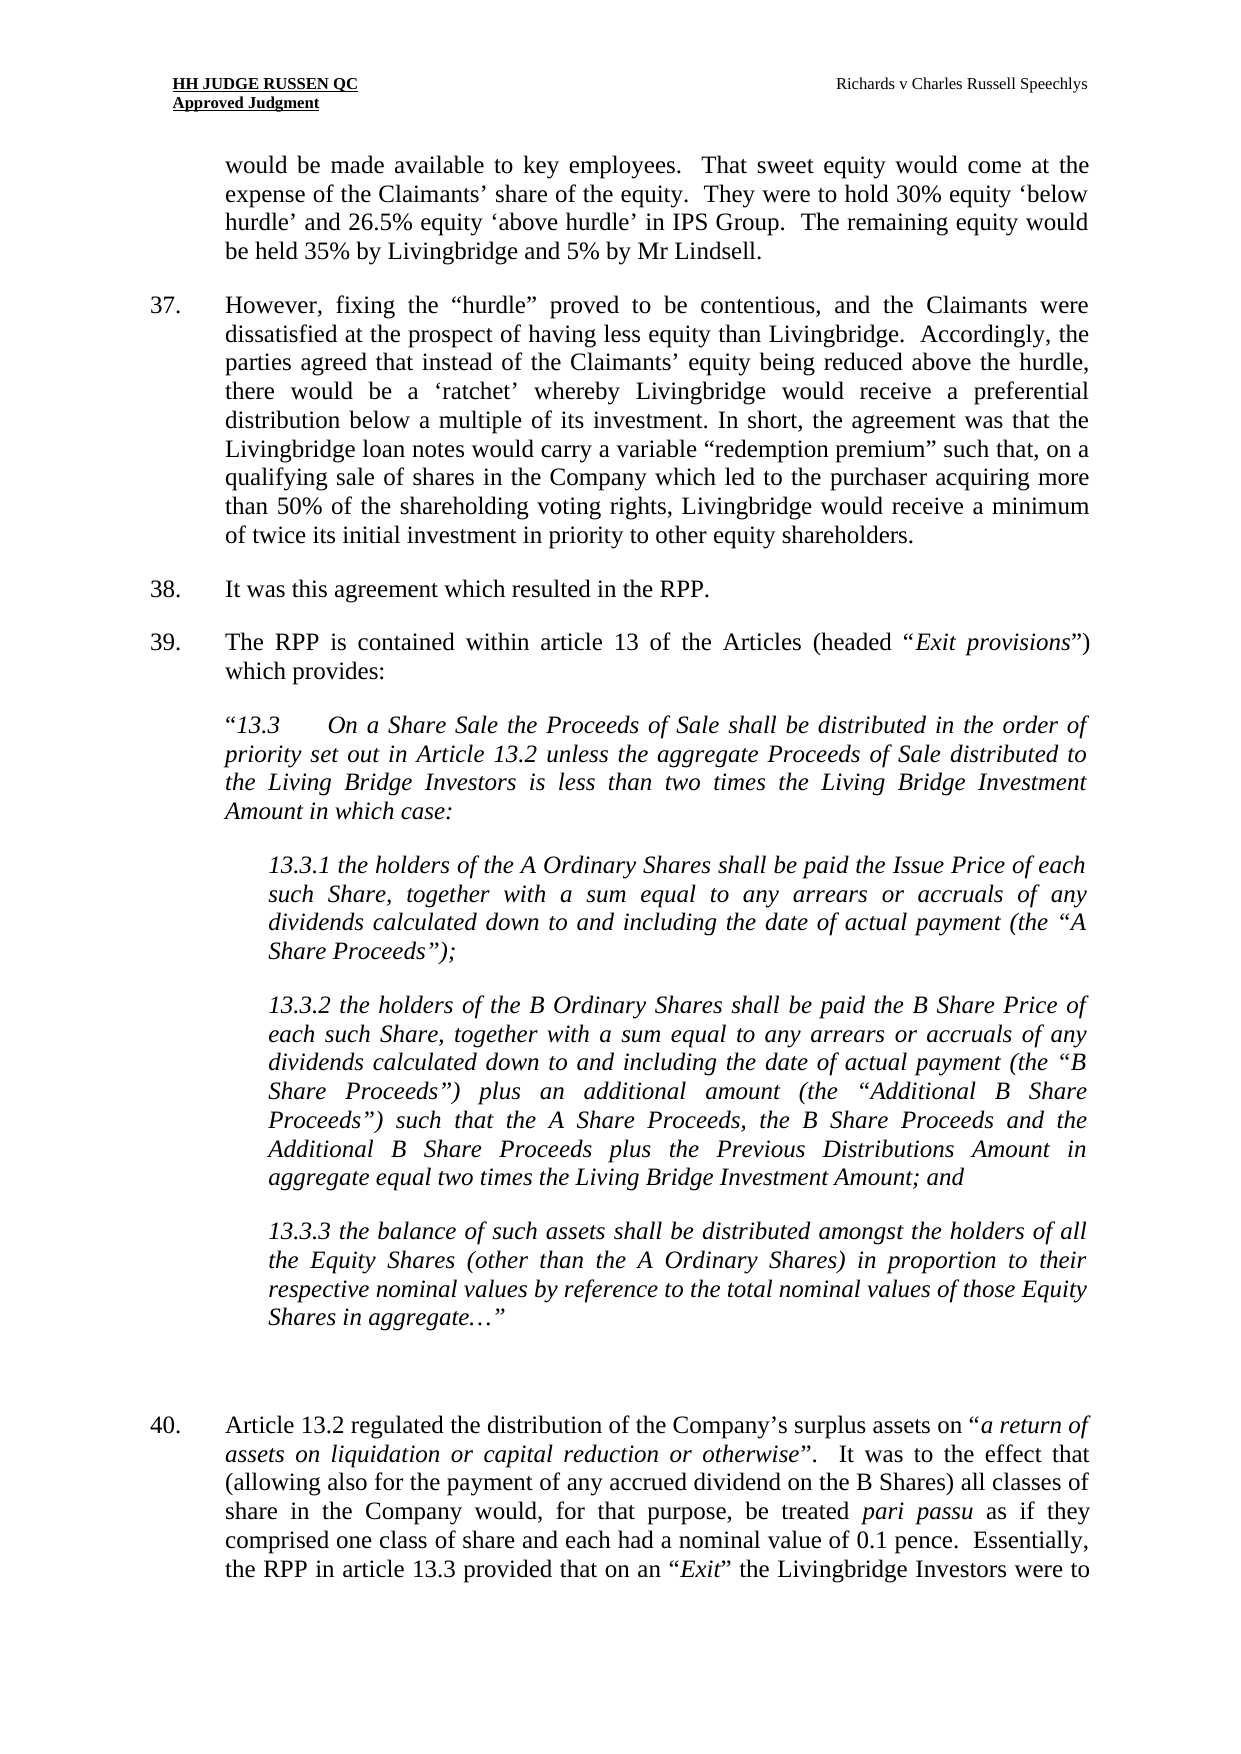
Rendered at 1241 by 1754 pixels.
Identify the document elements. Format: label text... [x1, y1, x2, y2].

text However, fixing the “hurdle” proved to be contentious, and the Claimants were dissatisfied at the prospect of having less equity than Livingbridge. Accordingly, the parties agreed that instead of the Claimants’ equity being reduced above the hurdle, there would be a ‘ratchet’ whereby Livingbridge would receive a preferential distribution below a multiple of its investment. In short, the agreement was that the Livingbridge loan notes would carry a variable “redemption premium” such that, on a qualifying sale of shares in the Company which led to the purchaser acquiring more than 50% of the shareholding voting rights, Livingbridge would receive a minimum of twice its initial investment in priority to other equity shareholders. [150, 290, 1090, 549]
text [150, 150, 1090, 265]
list 13.3.3 the balance of such assets shall be distributed amongst the holders of all the Equity Shares (other than the A Ordinary Shares) in proportion to their respective nominal values by reference to the total nominal values of those Equity Shares in aggregate…” [268, 1216, 1090, 1331]
list 13.3.2 the holders of the B Ordinary Shares shall be paid the B Share Price of each such Share, together with a sum equal to any arrears or accruals of any dividends calculated down to and including the date of actual payment (the “B Share Proceeds”) plus an additional amount (the “Additional B Share Proceeds”) such that the A Share Proceeds, the B Share Proceeds and the Additional B Share Proceeds plus the Previous Distributions Amount in aggregate equal two times the Living Bridge Investment Amount; and [268, 990, 1090, 1191]
list “13.3 On a Share Sale the Proceeds of Sale shall be distributed in the order of priority set out in Article 13.2 unless the aggregate Proceeds of Sale distributed to the Living Bridge Investors is less than two times the Living Bridge Investment Amount in which case: [225, 710, 1090, 825]
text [150, 1410, 1090, 1582]
text The RPP is contained within article 13 of the Articles (headed “Exit provisions”) which provides: [150, 627, 1090, 685]
text It was this agreement which resulted in the RPP. [150, 574, 1090, 602]
list 13.3.1 the holders of the A Ordinary Shares shall be paid the Issue Price of each such Share, together with a sum equal to any arrears or accruals of any dividends calculated down to and including the date of actual payment (the “A Share Proceeds”); [268, 850, 1090, 965]
